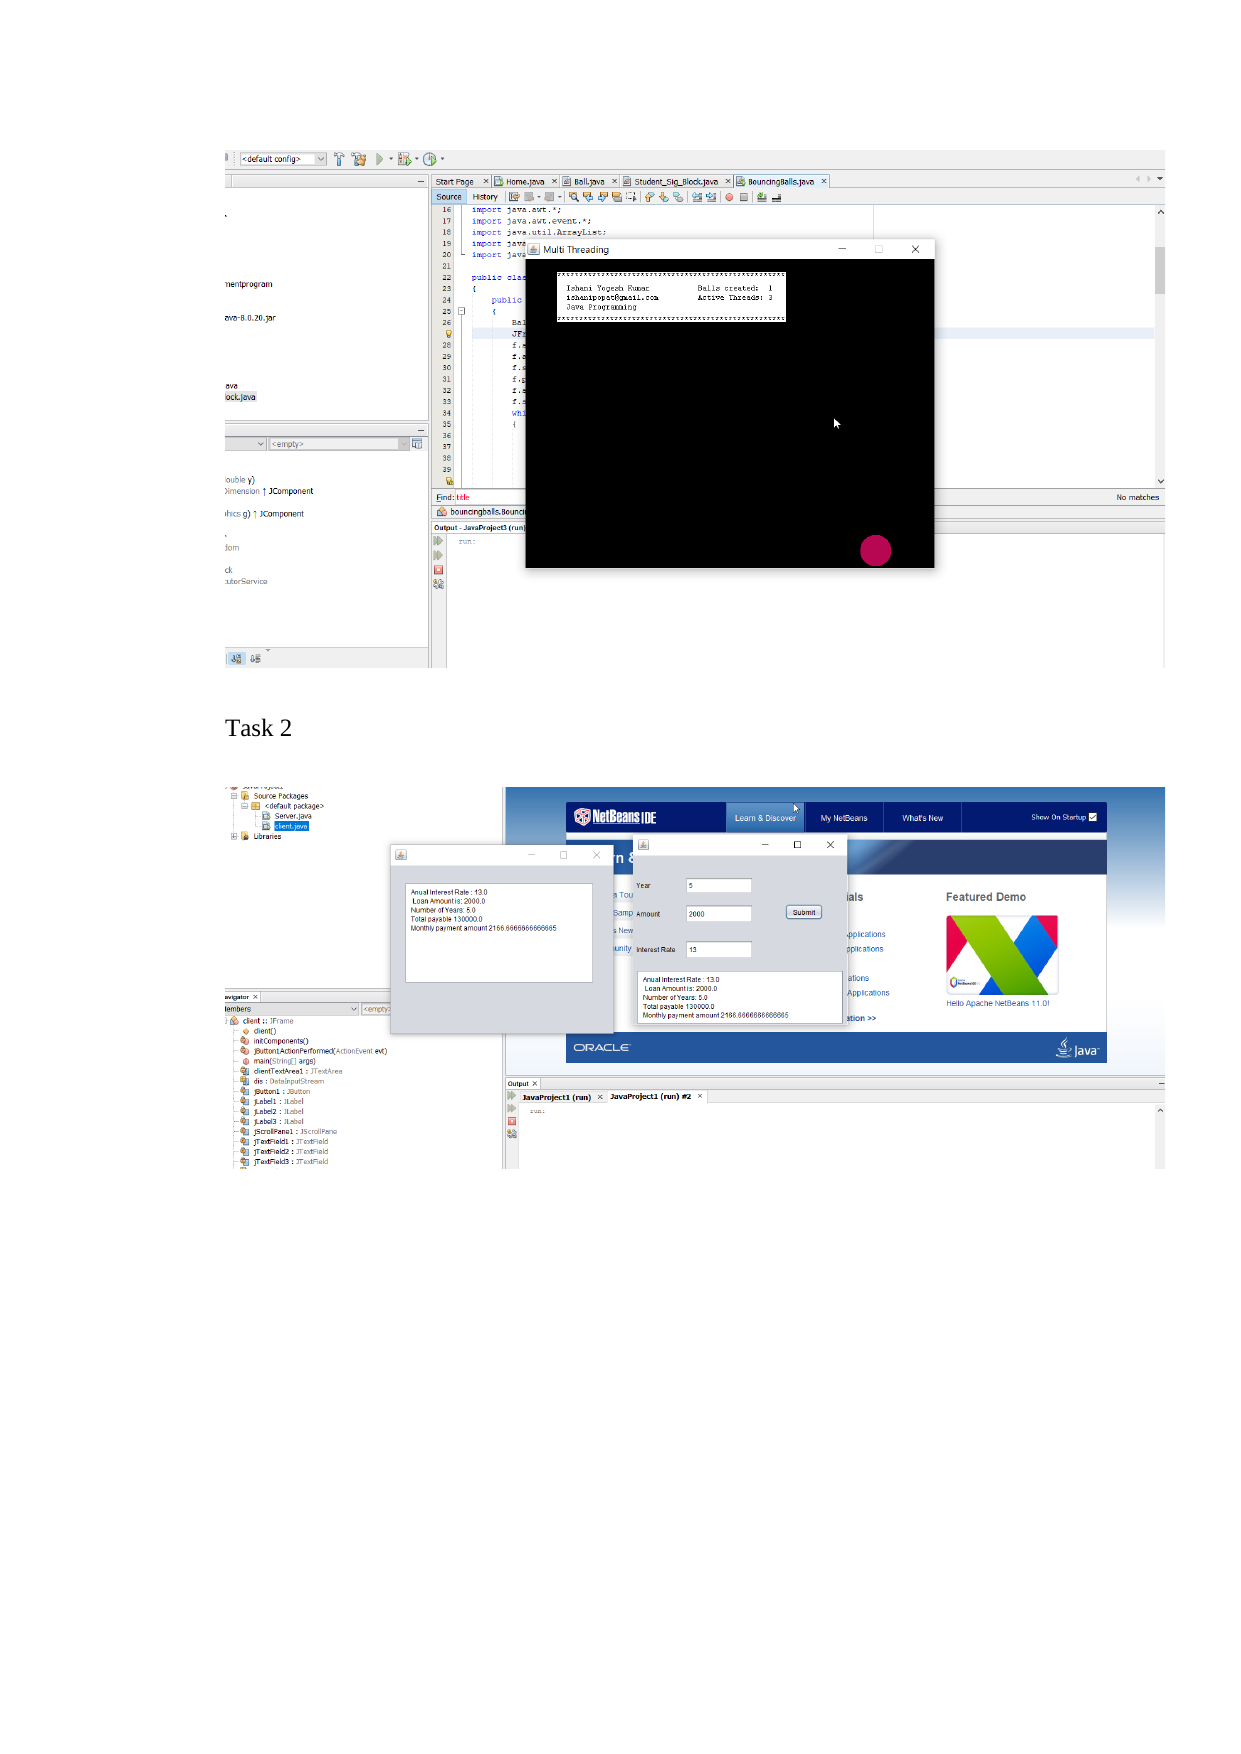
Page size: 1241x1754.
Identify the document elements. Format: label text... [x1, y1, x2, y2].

picture [225, 787, 1166, 1169]
picture [225, 150, 1166, 668]
text Task 2 [150, 713, 1090, 742]
